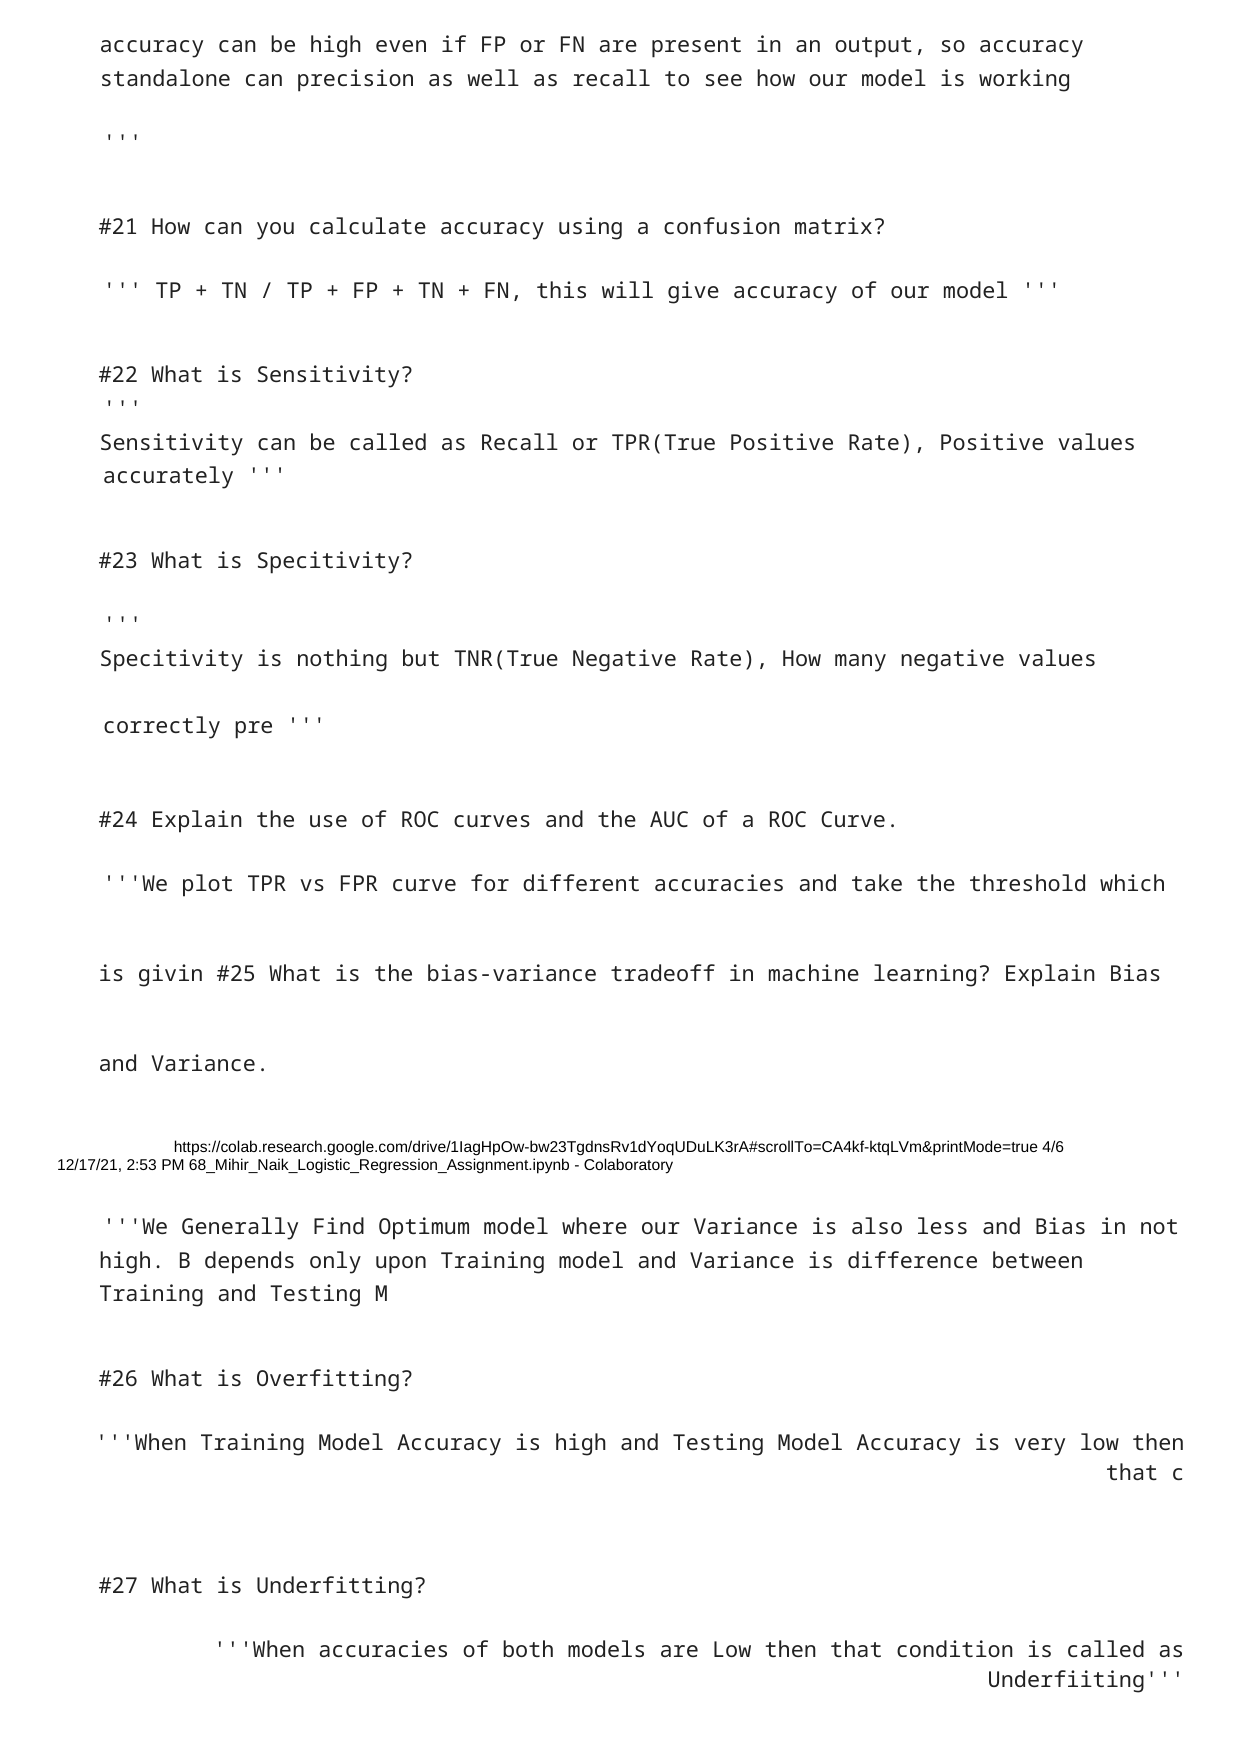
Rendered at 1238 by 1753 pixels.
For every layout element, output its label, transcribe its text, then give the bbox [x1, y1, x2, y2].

text Sensitivity can be called as Recall or TPR(True Positive Rate), Positive values accurately ''' [99, 427, 1184, 490]
text '''When accuracies of both models are Low then that condition is called as Underfiiting''' [56, 1634, 1184, 1693]
text 12/17/21, 2:53 PM 68_Mihir_Naik_Logistic_Regression_Assignment.ipynb - Colaboratory [57, 1156, 1182, 1174]
text ''' [103, 609, 1182, 639]
text '''We Generally Find Optimum model where our Variance is also less and Bias in not high. B depends only upon Training model and Variance is difference between Training and Testing M [99, 1211, 1184, 1308]
text Specitivity is nothing but TNR(True Negative Rate), How many negative values correctly pre ''' [99, 643, 1184, 740]
text ''' [103, 393, 1182, 423]
text '''When Training Model Accuracy is high and Testing Model Accuracy is very low then that c [56, 1427, 1184, 1486]
text '''We plot TPR vs FPR curve for different accuracies and take the threshold which is givin #25 What is the bias-variance tradeoff in machine learning? Explain Bias and Variance. [98, 867, 1184, 1078]
text #26 What is Overfitting? [98, 1363, 1182, 1393]
text accuracy can be high even if FP or FN are present in an output, so accuracy standalone can precision as well as recall to see how our model is working [99, 29, 1184, 93]
text #23 What is Specitivity? [98, 545, 1182, 575]
text ''' TP + TN / TP + FP + TN + FN, this will give accuracy of our model ''' [103, 275, 1182, 305]
text #22 What is Sensitivity? [98, 359, 1182, 389]
text #21 How can you calculate accuracy using a confusion matrix? [98, 211, 1182, 241]
text ''' [103, 127, 1182, 157]
text #24 Explain the use of ROC curves and the AUC of a ROC Curve. [98, 804, 1182, 834]
text #27 What is Underfitting? [98, 1570, 1182, 1600]
text https://colab.research.google.com/drive/1IagHpOw-bw23TgdnsRv1dYoqUDuLK3rA#scrollTo=CA4kf-ktqLVm&printMode=true 4/6 [56, 1138, 1182, 1156]
